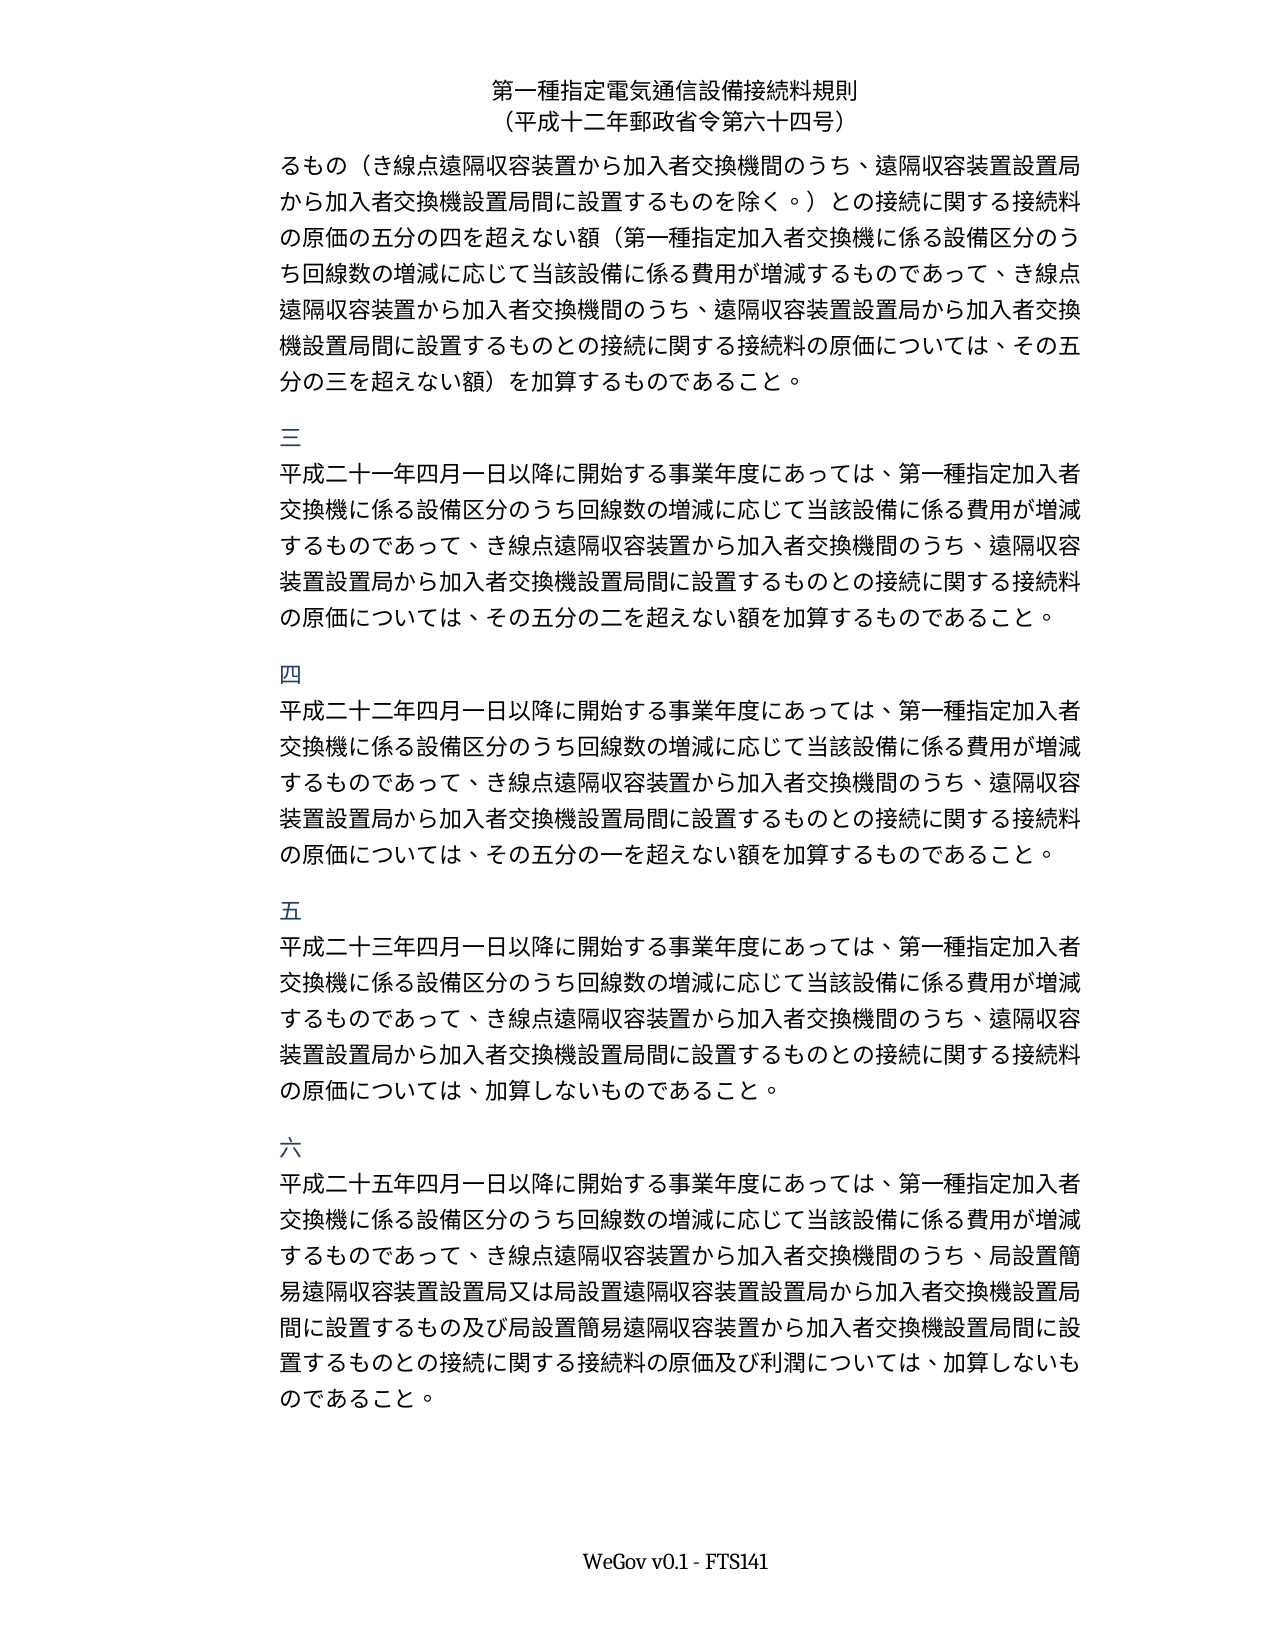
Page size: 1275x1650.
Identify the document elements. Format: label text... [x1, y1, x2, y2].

subtitle 五 [279, 895, 1087, 927]
text 平成二十一年四月一日以降に開始する事業年度にあっては、第一種指定加入者交換機に係る設備区分のうち回線数の増減に応じて当該設備に係る費用が増減するものであって、き線点遠隔収容装置から加入者交換機間のうち、遠隔収容装置設置局から加入者交換機設置局間に設置するものとの接続に関する接続料の原価については、その五分の二を超えない額を加算するものであること。 [279, 458, 1087, 633]
subtitle 三 [279, 422, 1087, 454]
text 平成二十三年四月一日以降に開始する事業年度にあっては、第一種指定加入者交換機に係る設備区分のうち回線数の増減に応じて当該設備に係る費用が増減するものであって、き線点遠隔収容装置から加入者交換機間のうち、遠隔収容装置設置局から加入者交換機設置局間に設置するものとの接続に関する接続料の原価については、加算しないものであること。 [279, 931, 1087, 1106]
subtitle 四 [279, 659, 1087, 690]
subtitle 六 [279, 1132, 1087, 1163]
text 平成二十二年四月一日以降に開始する事業年度にあっては、第一種指定加入者交換機に係る設備区分のうち回線数の増減に応じて当該設備に係る費用が増減するものであって、き線点遠隔収容装置から加入者交換機間のうち、遠隔収容装置設置局から加入者交換機設置局間に設置するものとの接続に関する接続料の原価については、その五分の一を超えない額を加算するものであること。 [279, 695, 1087, 870]
text 平成二十五年四月一日以降に開始する事業年度にあっては、第一種指定加入者交換機に係る設備区分のうち回線数の増減に応じて当該設備に係る費用が増減するものであって、き線点遠隔収容装置から加入者交換機間のうち、局設置簡易遠隔収容装置設置局又は局設置遠隔収容装置設置局から加入者交換機設置局間に設置するもの及び局設置簡易遠隔収容装置から加入者交換機設置局間に設置するものとの接続に関する接続料の原価及び利潤については、加算しないものであること。 [279, 1168, 1087, 1414]
